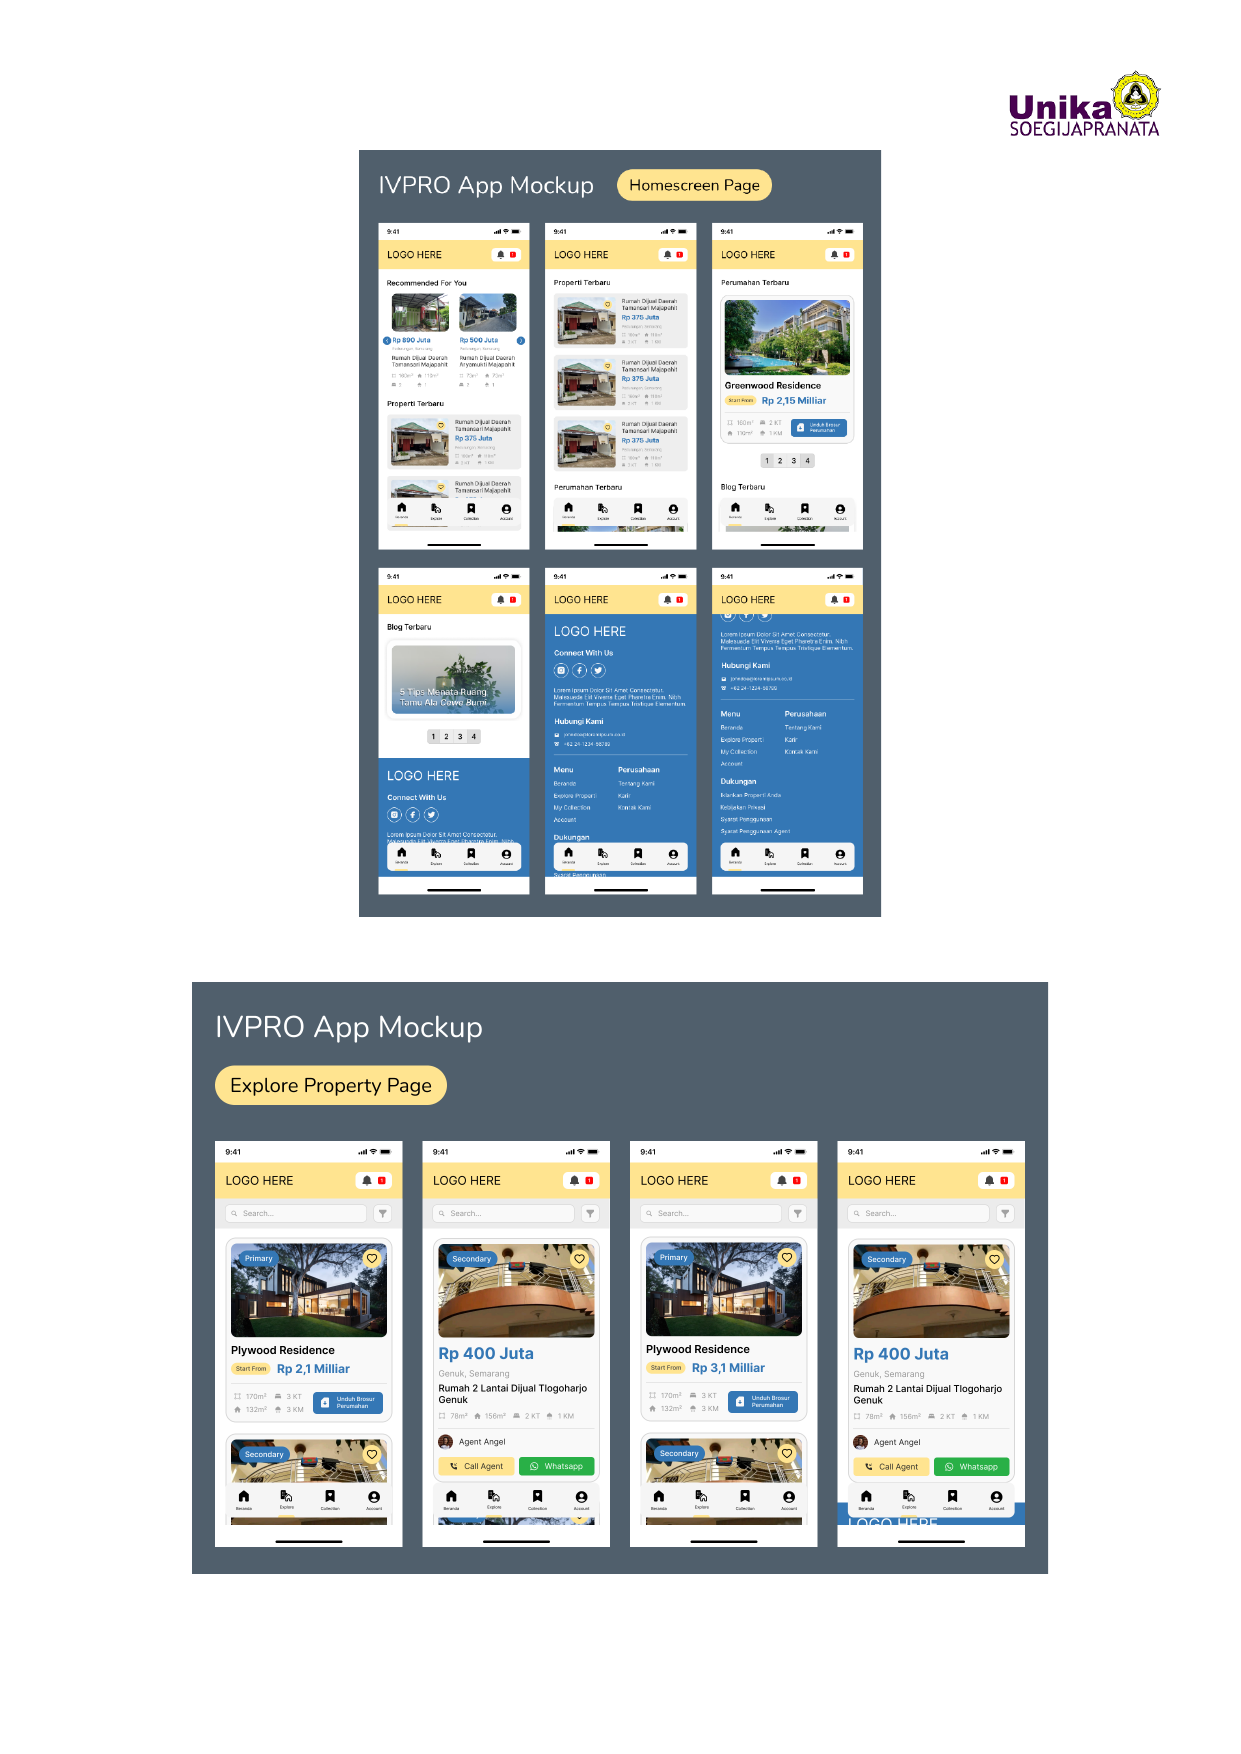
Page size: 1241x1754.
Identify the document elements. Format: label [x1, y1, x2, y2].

picture [359, 150, 882, 917]
picture [192, 982, 1049, 1574]
picture [978, 38, 1192, 166]
